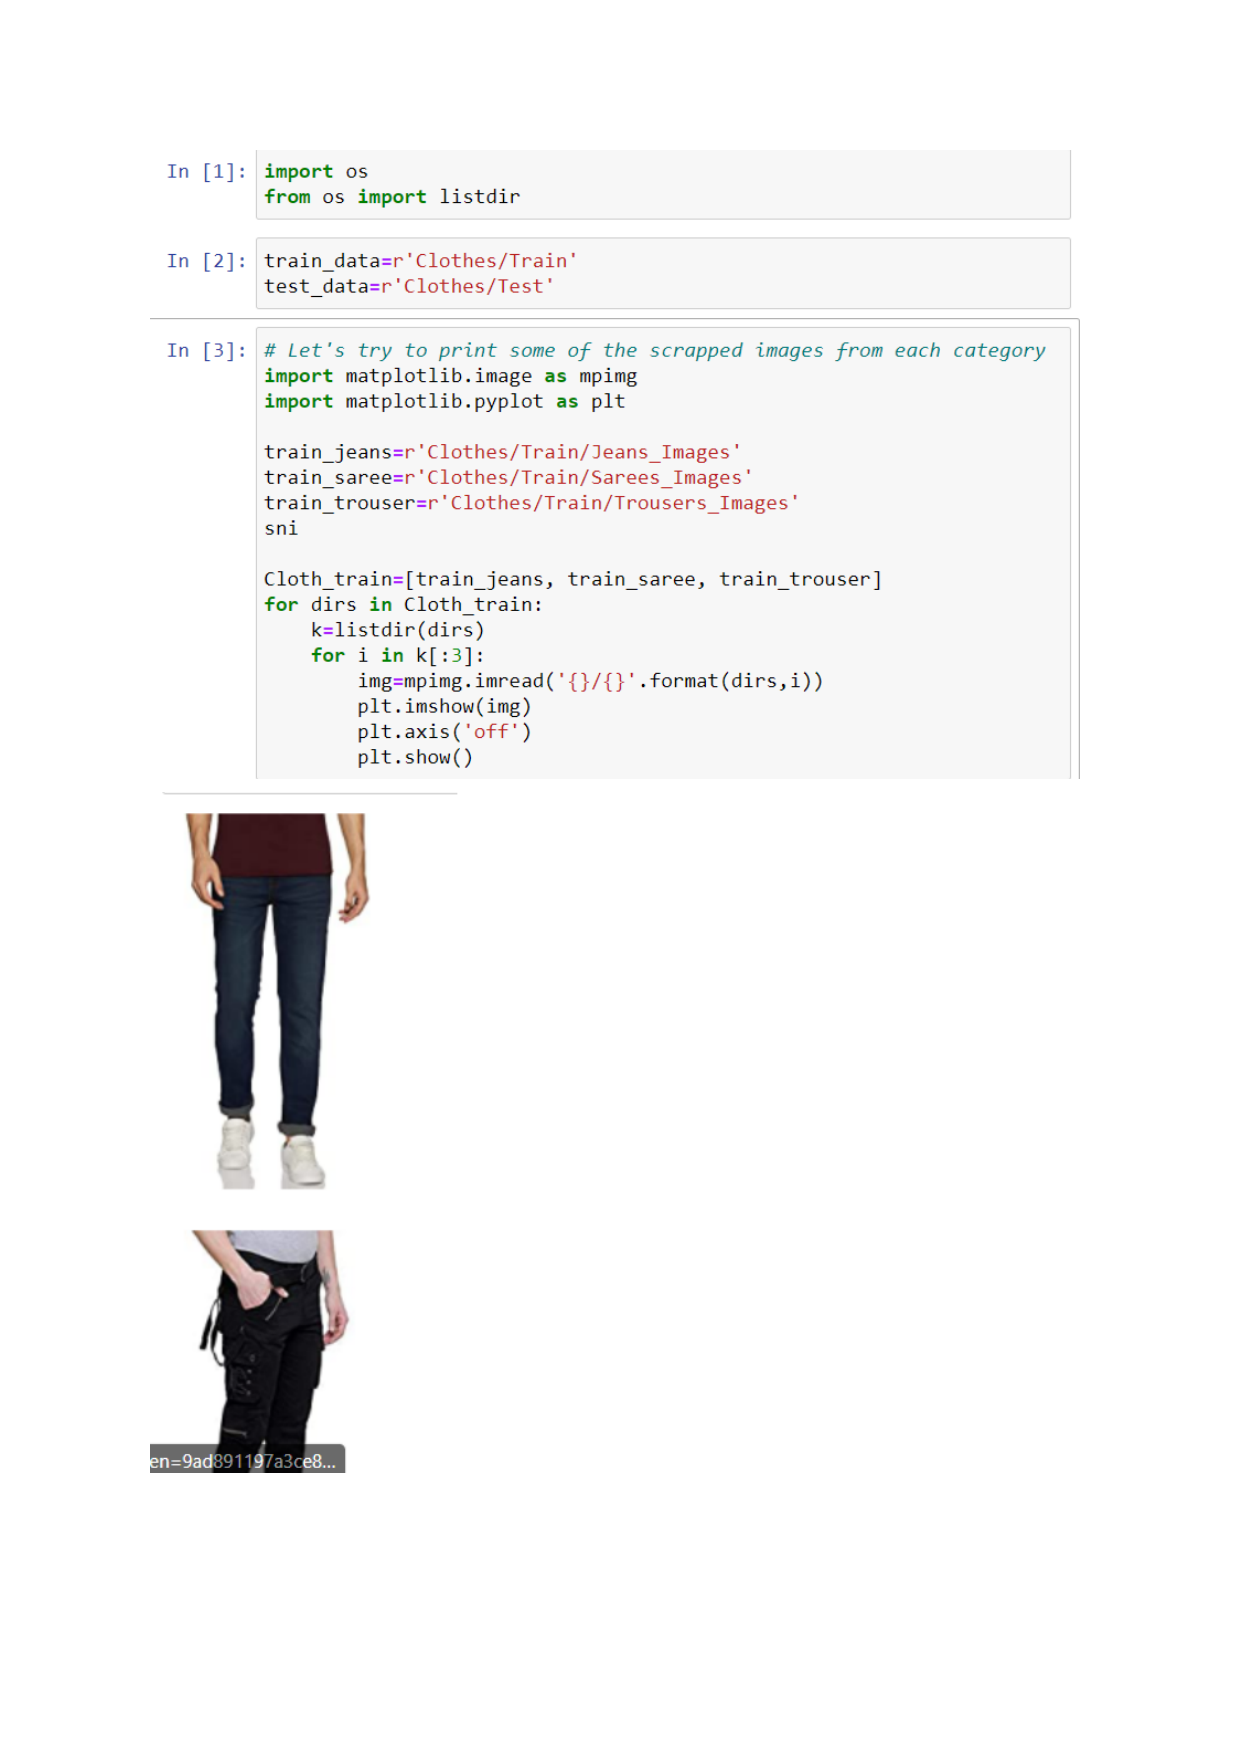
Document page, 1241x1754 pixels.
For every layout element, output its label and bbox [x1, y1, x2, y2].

picture [150, 792, 458, 1473]
picture [150, 150, 1091, 779]
